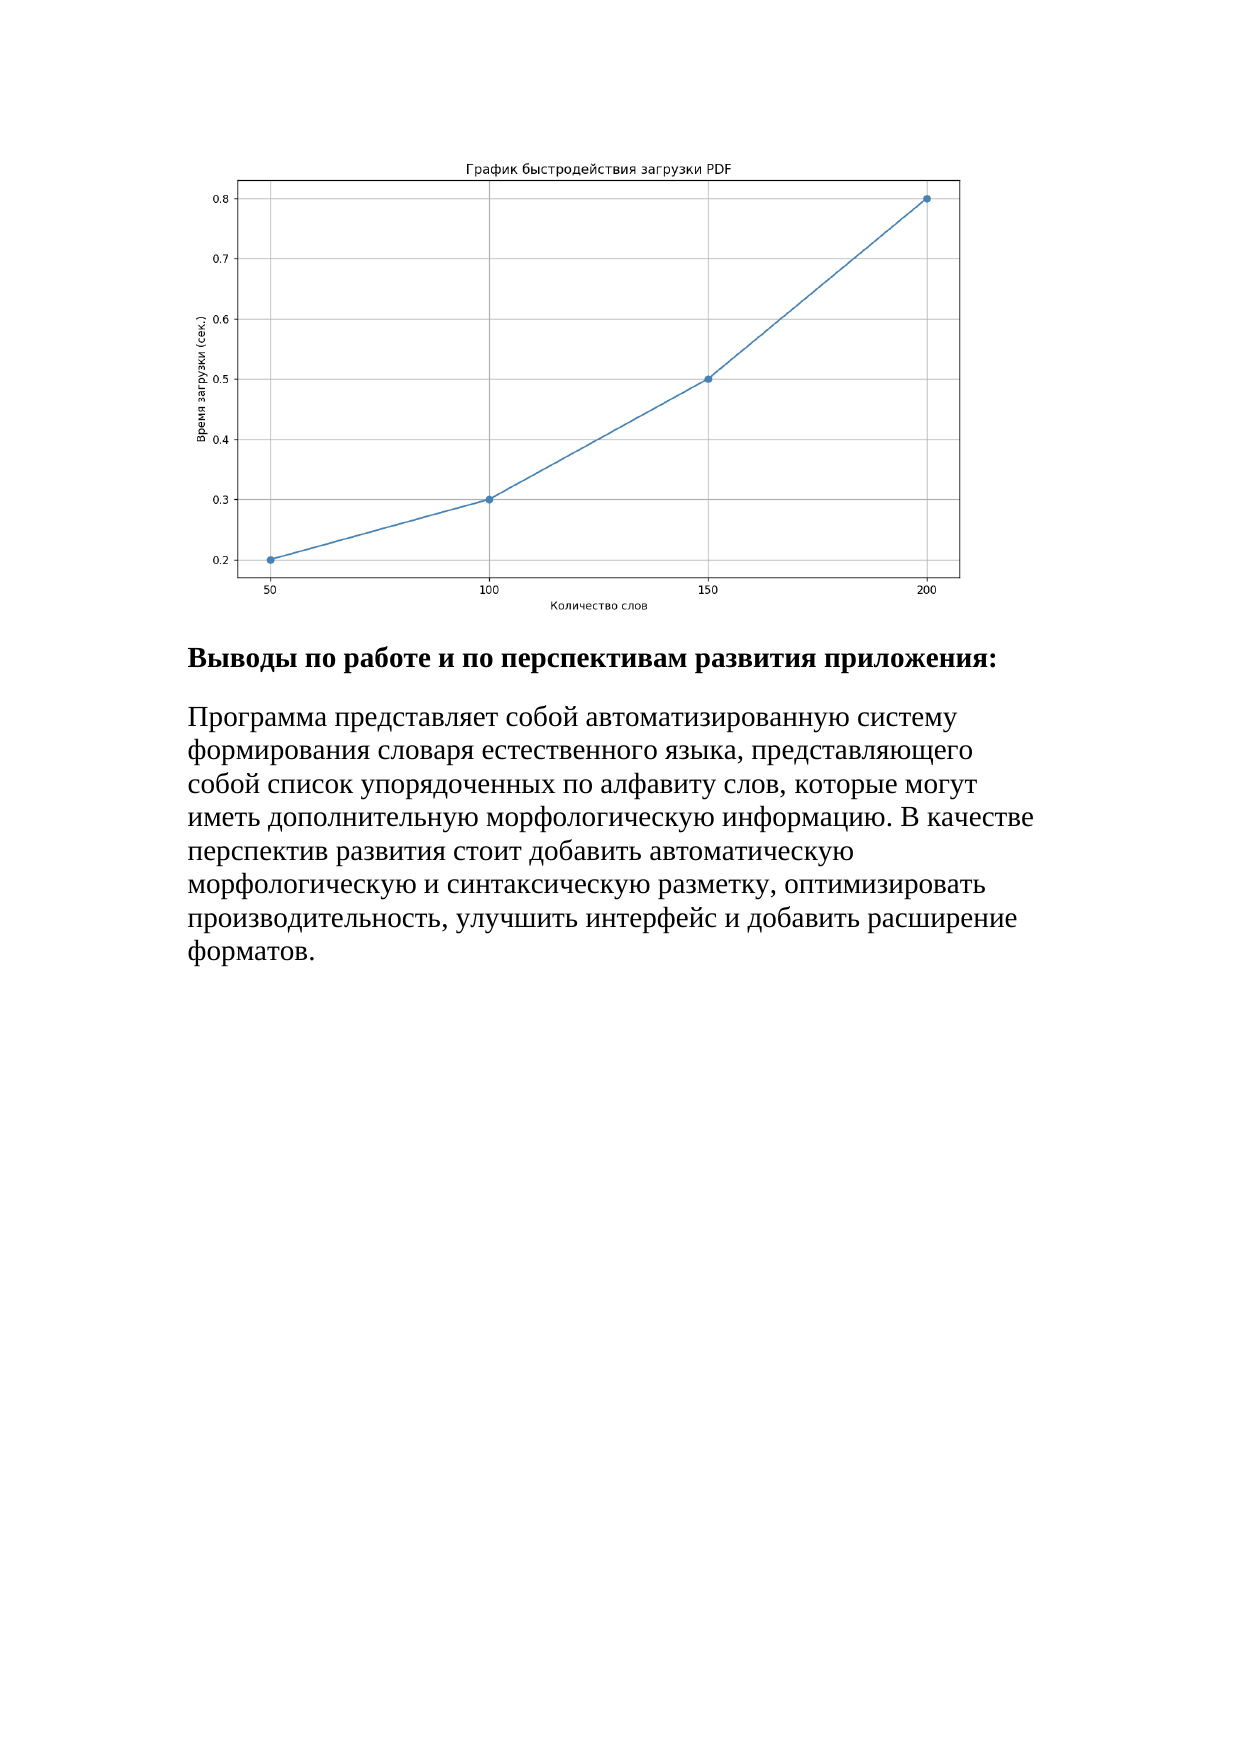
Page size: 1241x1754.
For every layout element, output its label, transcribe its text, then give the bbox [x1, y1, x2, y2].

text Программа представляет собой автоматизированную систему формирования словаря естественного языка, представляющего собой список упорядоченных по алфавиту слов, которые могут иметь дополнительную морфологическую информацию. В качестве перспектив развития стоит добавить автоматическую морфологическую и синтаксическую разметку, оптимизировать производительность, улучшить интерфейс и добавить расширение форматов. [187, 699, 1053, 967]
picture [187, 150, 968, 615]
text Выводы по работе и по перспективам развития приложения: [187, 640, 1053, 673]
